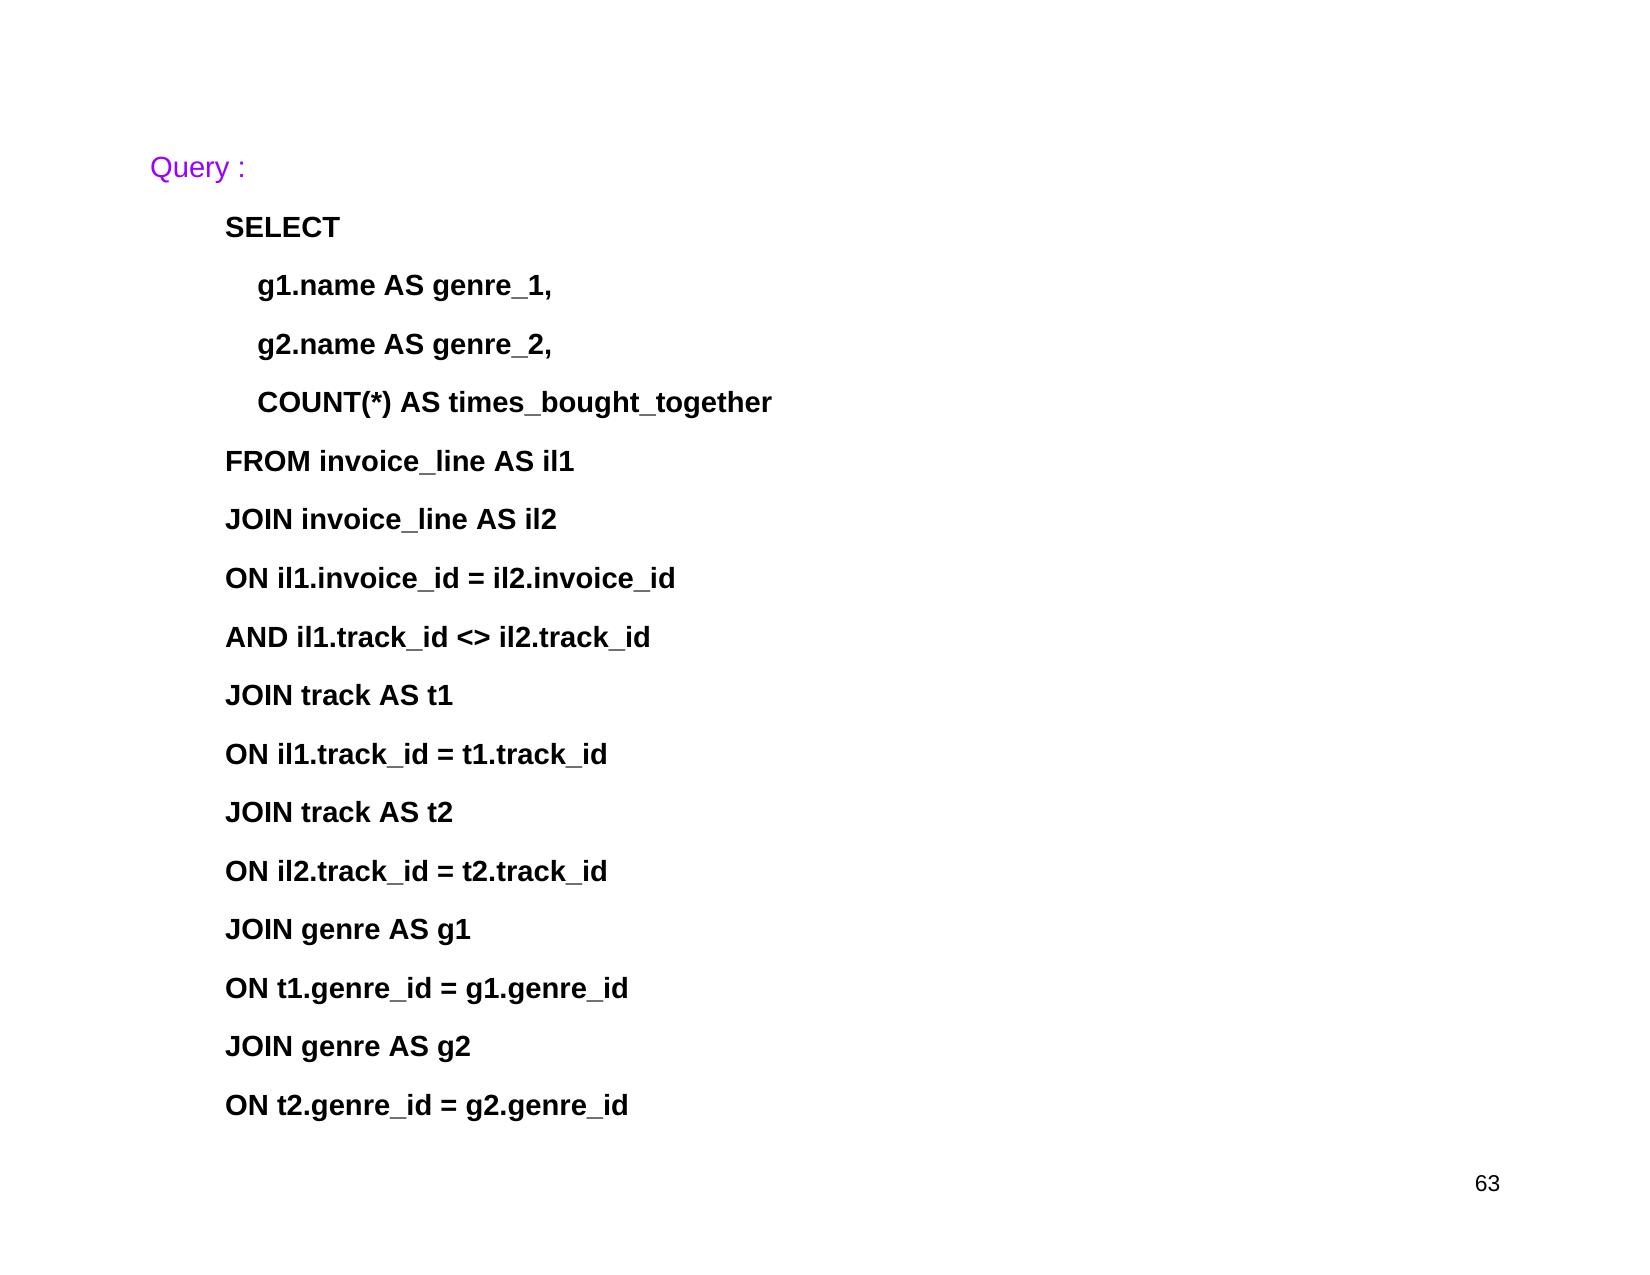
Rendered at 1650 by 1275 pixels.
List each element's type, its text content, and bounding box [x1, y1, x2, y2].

text JOIN genre AS g1 [225, 912, 1500, 946]
text g2.name AS genre_2, [225, 327, 1500, 360]
text COUNT(*) AS times_bought_together [225, 385, 1500, 419]
text ON il1.invoice_id = il2.invoice_id [225, 561, 1500, 594]
text JOIN track AS t2 [225, 795, 1500, 829]
text SELECT [225, 210, 1500, 243]
text JOIN invoice_line AS il2 [225, 502, 1500, 536]
text ON t2.genre_id = g2.genre_id [225, 1088, 1500, 1121]
text AND il1.track_id <> il2.track_id [225, 619, 1500, 653]
text ON t1.genre_id = g1.genre_id [225, 971, 1500, 1004]
text JOIN track AS t1 [225, 678, 1500, 712]
text Query : [150, 150, 1500, 183]
text ON il2.track_id = t2.track_id [225, 854, 1500, 887]
text JOIN genre AS g2 [225, 1029, 1500, 1063]
text g1.name AS genre_1, [225, 268, 1500, 302]
text ON il1.track_id = t1.track_id [225, 737, 1500, 770]
text FROM invoice_line AS il1 [225, 444, 1500, 477]
